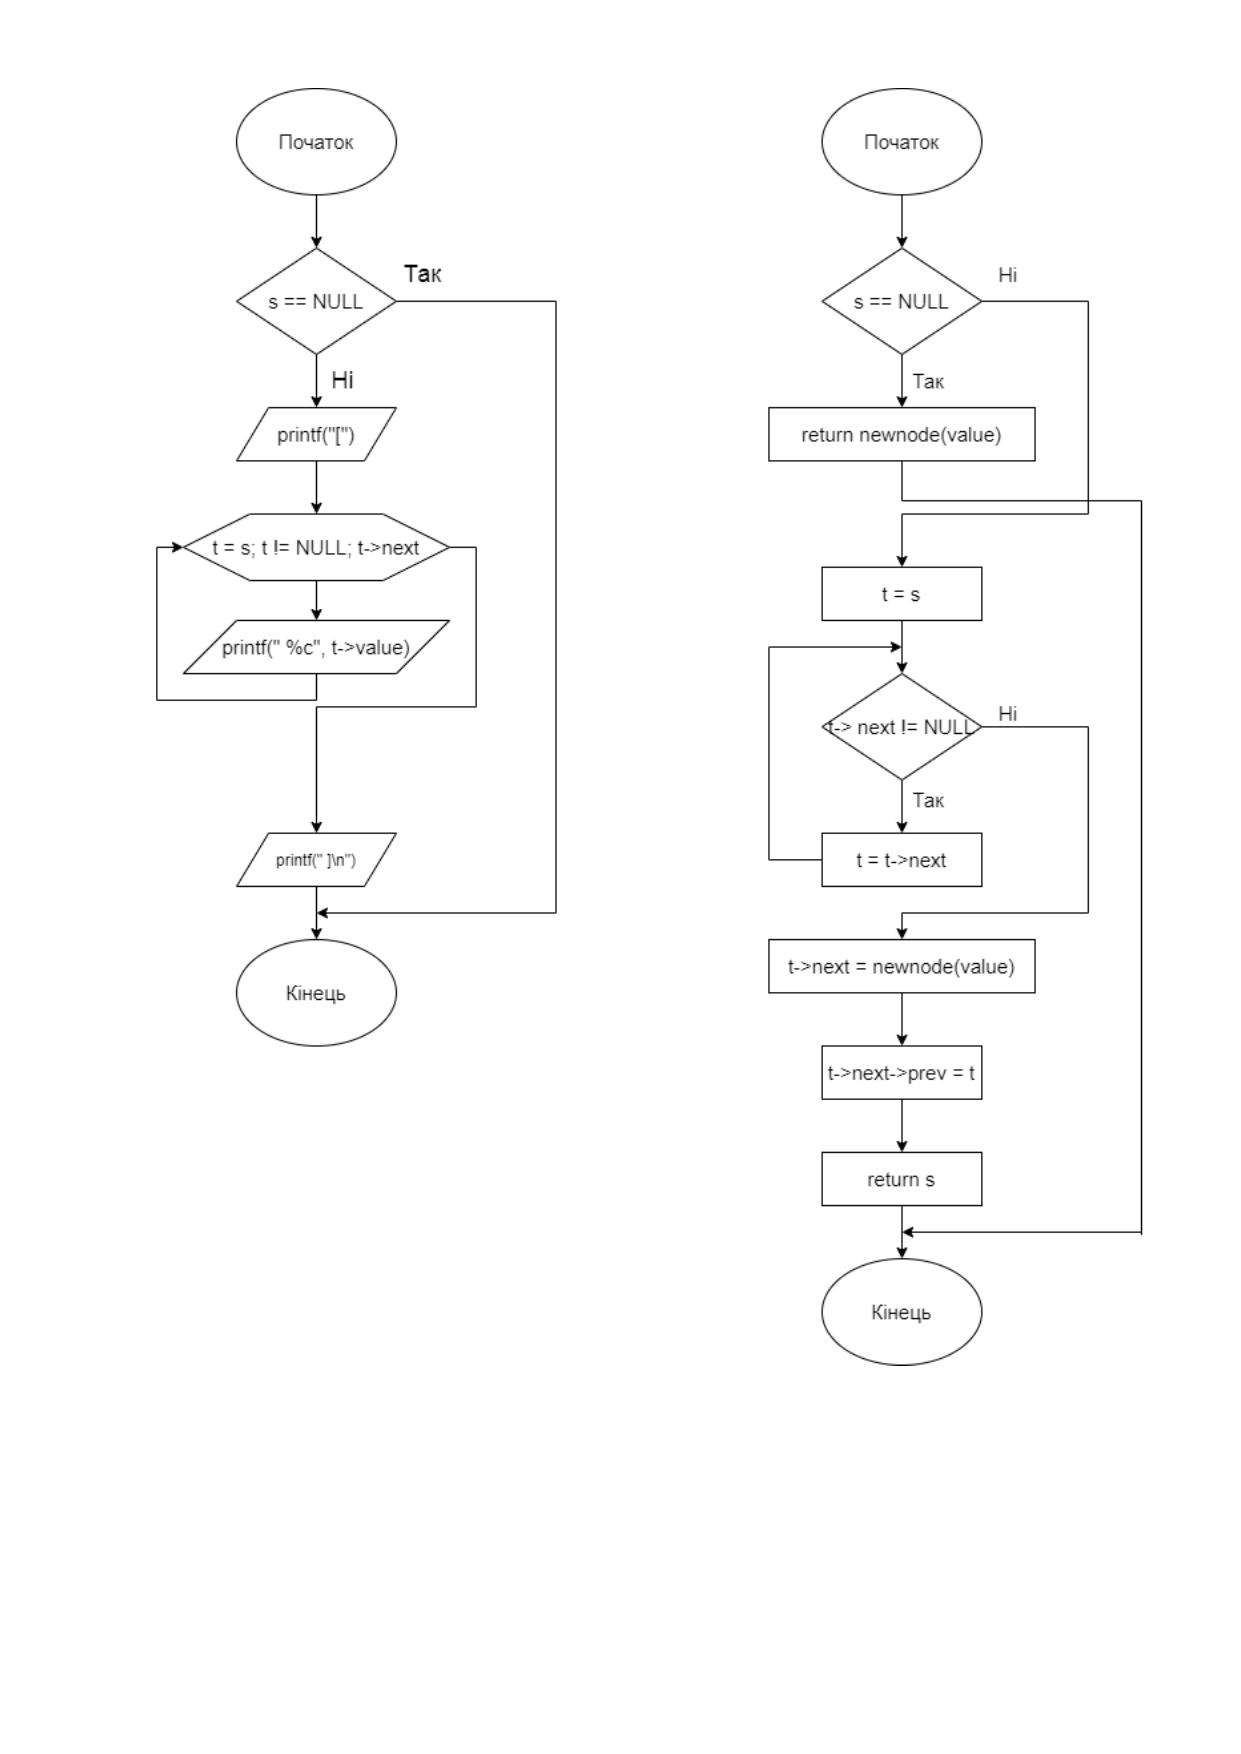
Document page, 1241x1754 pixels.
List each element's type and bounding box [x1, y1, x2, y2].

picture [147, 88, 1153, 1366]
